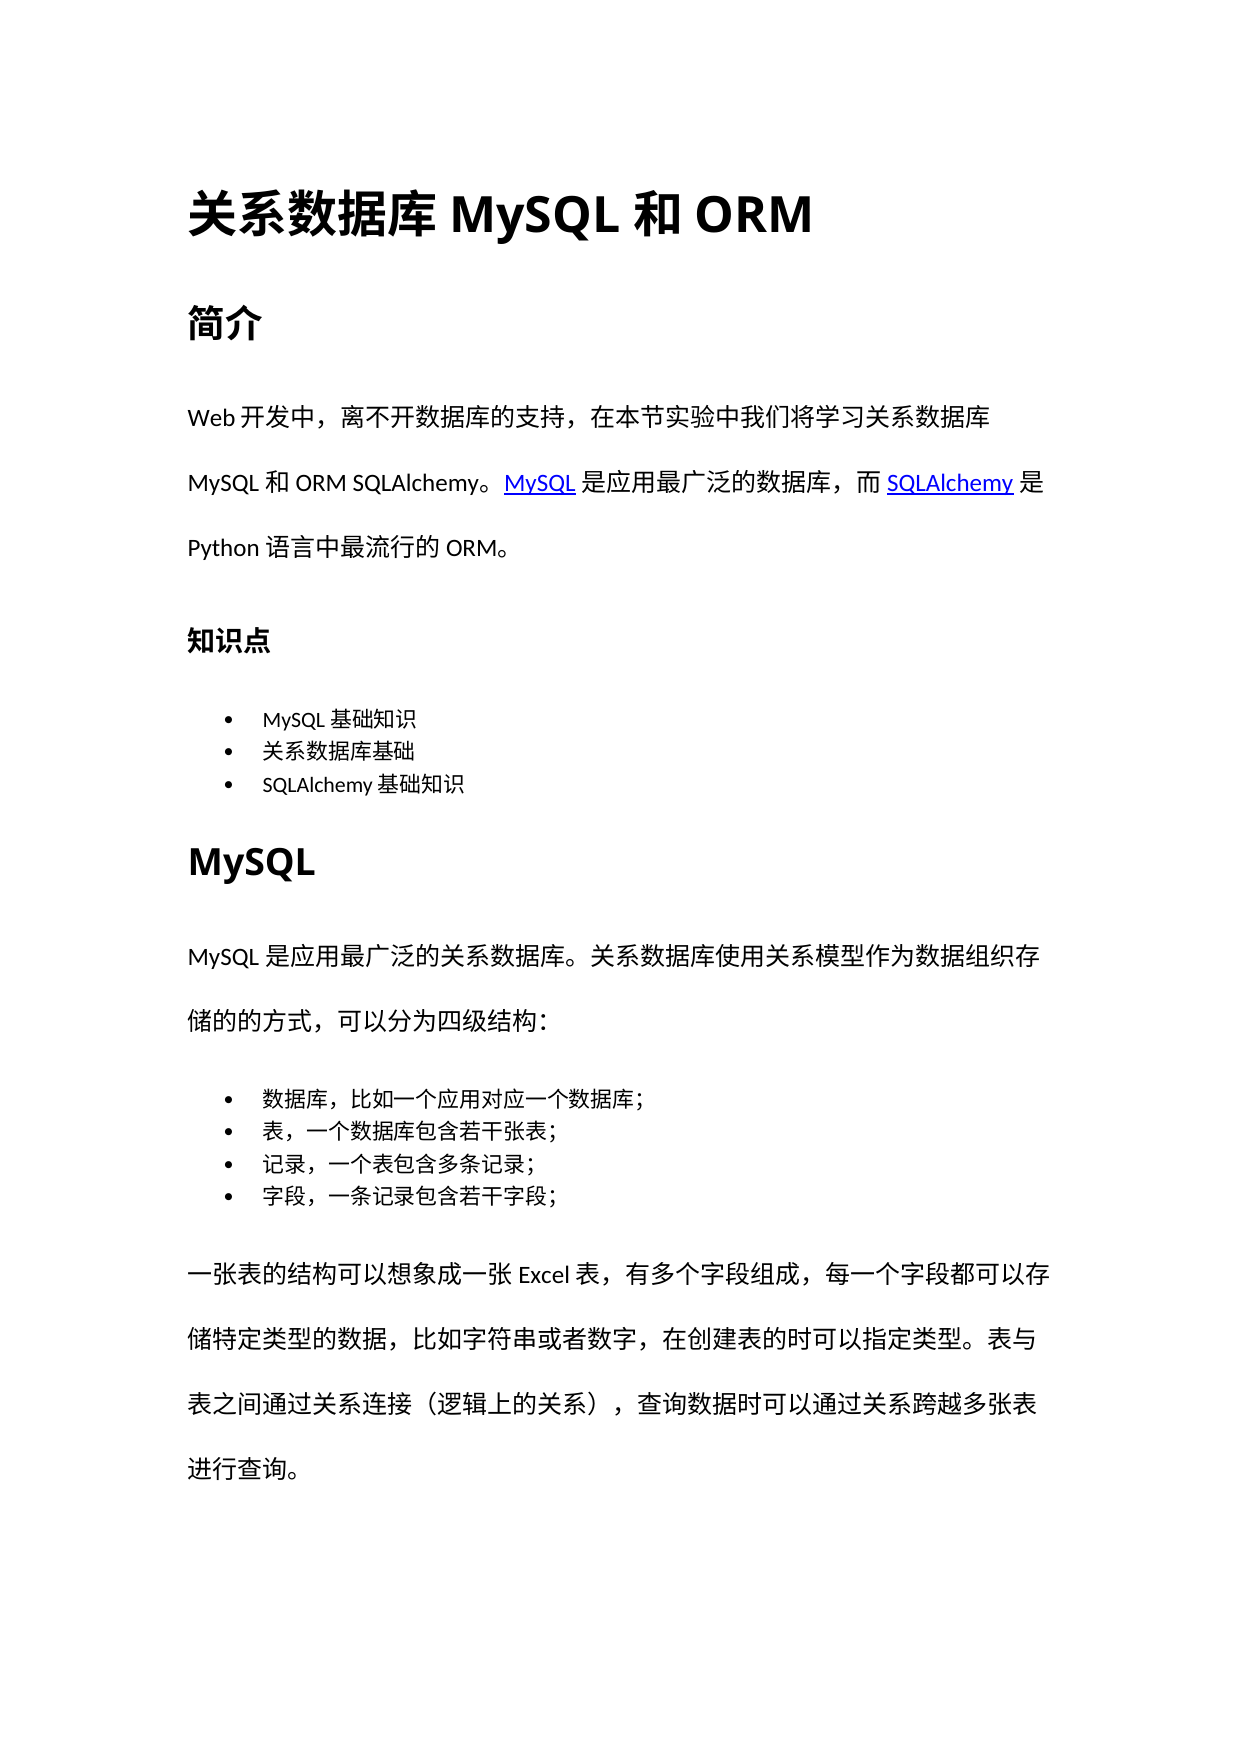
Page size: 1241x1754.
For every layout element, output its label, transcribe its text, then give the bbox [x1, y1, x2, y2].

subtitle 知识点 [187, 607, 1053, 672]
subtitle 简介 [187, 289, 1053, 354]
list 关系数据库基础 [225, 734, 1053, 766]
text 一张表的结构可以想象成一张 Excel 表，有多个字段组成，每一个字段都可以存储特定类型的数据，比如字符串或者数字，在创建表的时可以指定类型。表与表之间通过关系连接（逻辑上的关系），查询数据时可以通过关系跨越多张表进行查询。 [187, 1240, 1053, 1500]
list 字段，一条记录包含若干字段； [225, 1179, 1053, 1211]
list 表，一个数据库包含若干张表； [225, 1114, 1053, 1146]
text MySQL 是应用最广泛的关系数据库。关系数据库使用关系模型作为数据组织存储的的方式，可以分为四级结构： [187, 922, 1053, 1052]
subtitle MySQL [187, 828, 1053, 893]
list MySQL 基础知识 [225, 701, 1053, 734]
list SQLAlchemy 基础知识 [225, 766, 1053, 799]
list 记录，一个表包含多条记录； [225, 1146, 1053, 1179]
subtitle 关系数据库 MySQL 和 ORM [187, 162, 1053, 259]
text Web开发中，离不开数据库的支持，在本节实验中我们将学习关系数据库 MySQL 和 ORM SQLAlchemy。MySQL 是应用最广泛的数据库，而 SQLAlchemy 是 Python 语言中最流行的 ORM。 [187, 383, 1053, 578]
list 数据库，比如一个应用对应一个数据库； [225, 1081, 1053, 1114]
